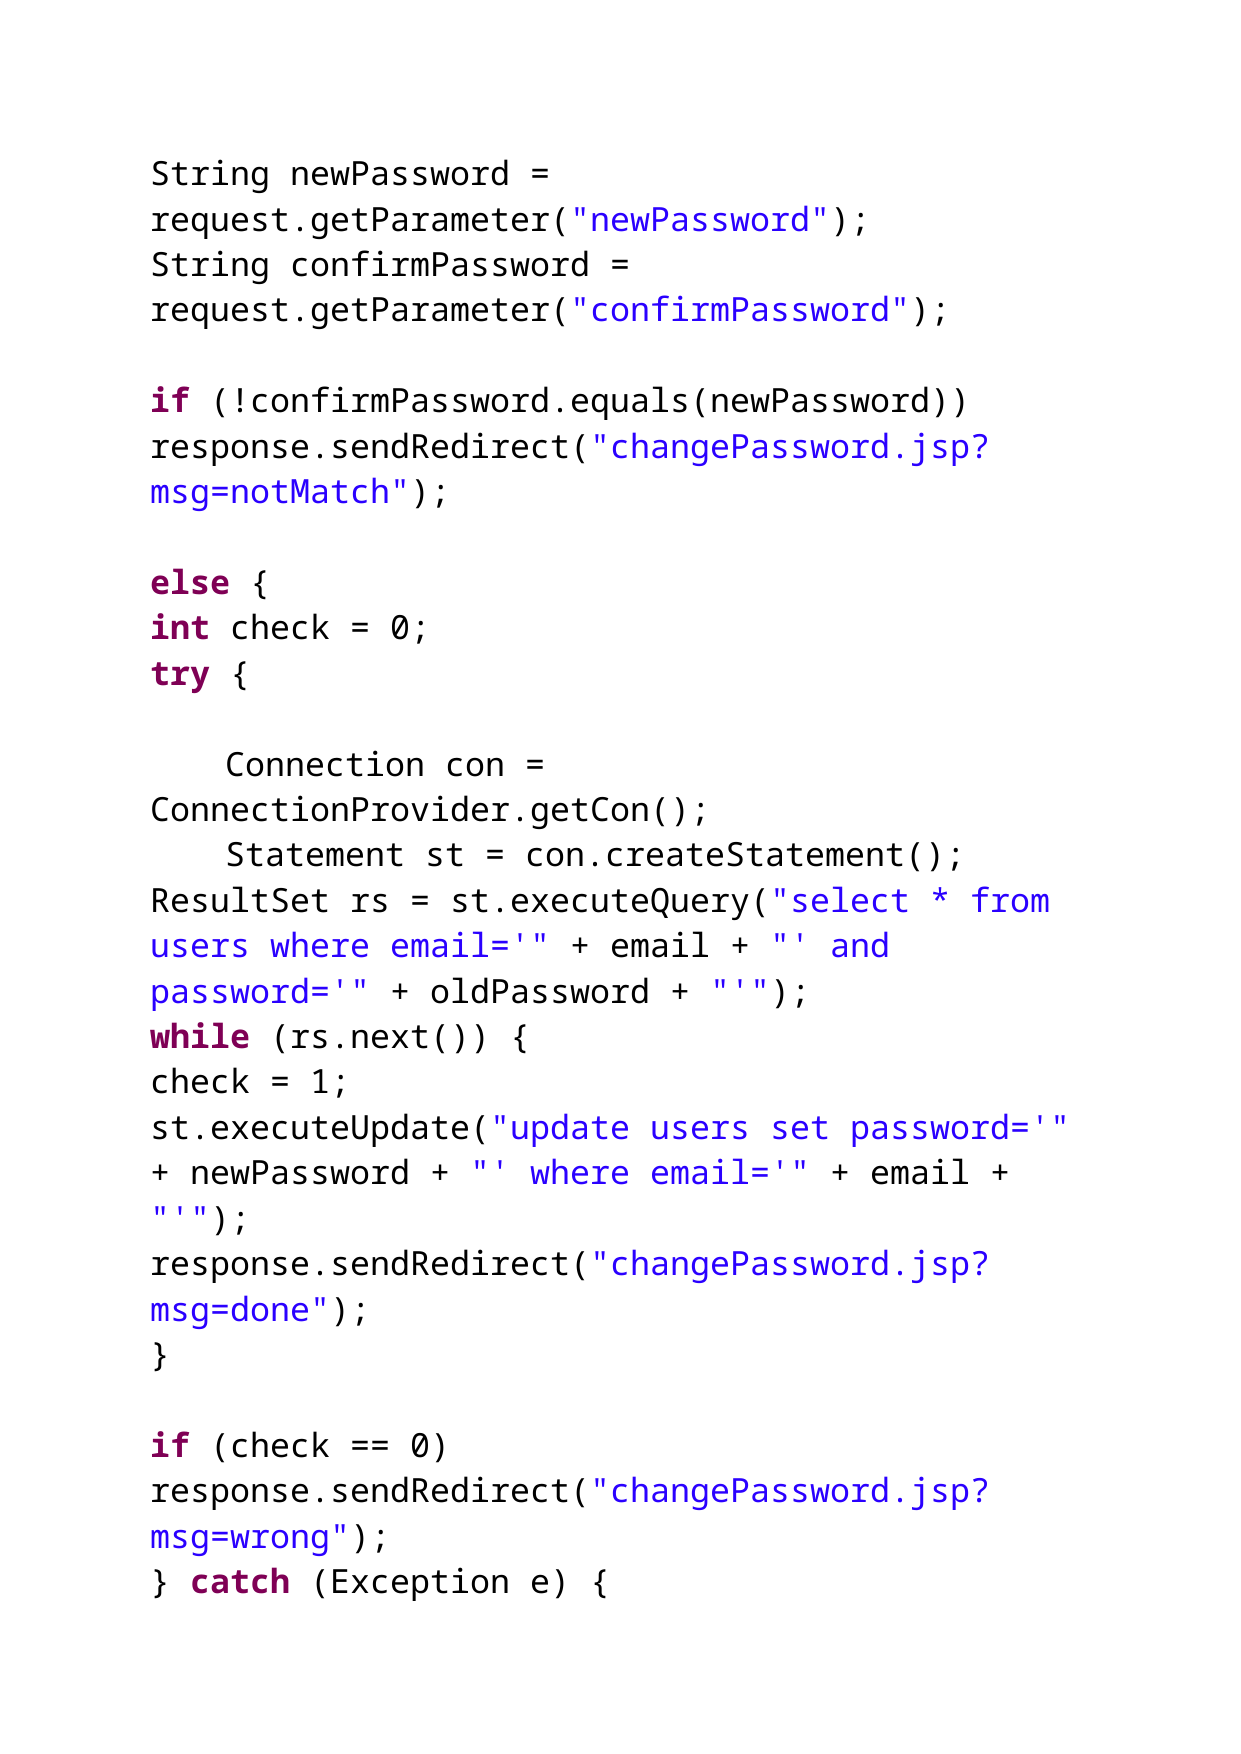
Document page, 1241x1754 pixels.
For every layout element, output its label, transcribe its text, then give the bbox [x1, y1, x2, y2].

text int check = 0; [150, 604, 1090, 649]
text ResultSet rs = st.executeQuery("select * from users where email='" + email + "' and password='" + oldPassword + "'"); [150, 877, 1090, 1013]
text String confirmPassword = request.getParameter("confirmPassword"); [150, 241, 1090, 332]
text if (check == 0) [150, 1422, 1090, 1467]
text Connection con = ConnectionProvider.getCon(); [150, 740, 1090, 831]
text else { [150, 559, 1090, 604]
text response.sendRedirect("changePassword.jsp?msg=done"); [150, 1240, 1090, 1331]
text check = 1; [150, 1058, 1090, 1104]
text try { [150, 649, 1090, 695]
text Statement st = con.createStatement(); [150, 831, 1090, 877]
text response.sendRedirect("changePassword.jsp?msg=wrong"); [150, 1467, 1090, 1558]
text } [150, 1331, 1090, 1376]
text response.sendRedirect("changePassword.jsp?msg=notMatch"); [150, 422, 1090, 513]
text while (rs.next()) { [150, 1013, 1090, 1058]
text String newPassword = request.getParameter("newPassword"); [150, 150, 1090, 241]
text st.executeUpdate("update users set password='" + newPassword + "' where email='" + email + "'"); [150, 1104, 1090, 1240]
text } catch (Exception e) { [150, 1558, 1090, 1603]
text if (!confirmPassword.equals(newPassword)) [150, 377, 1090, 422]
